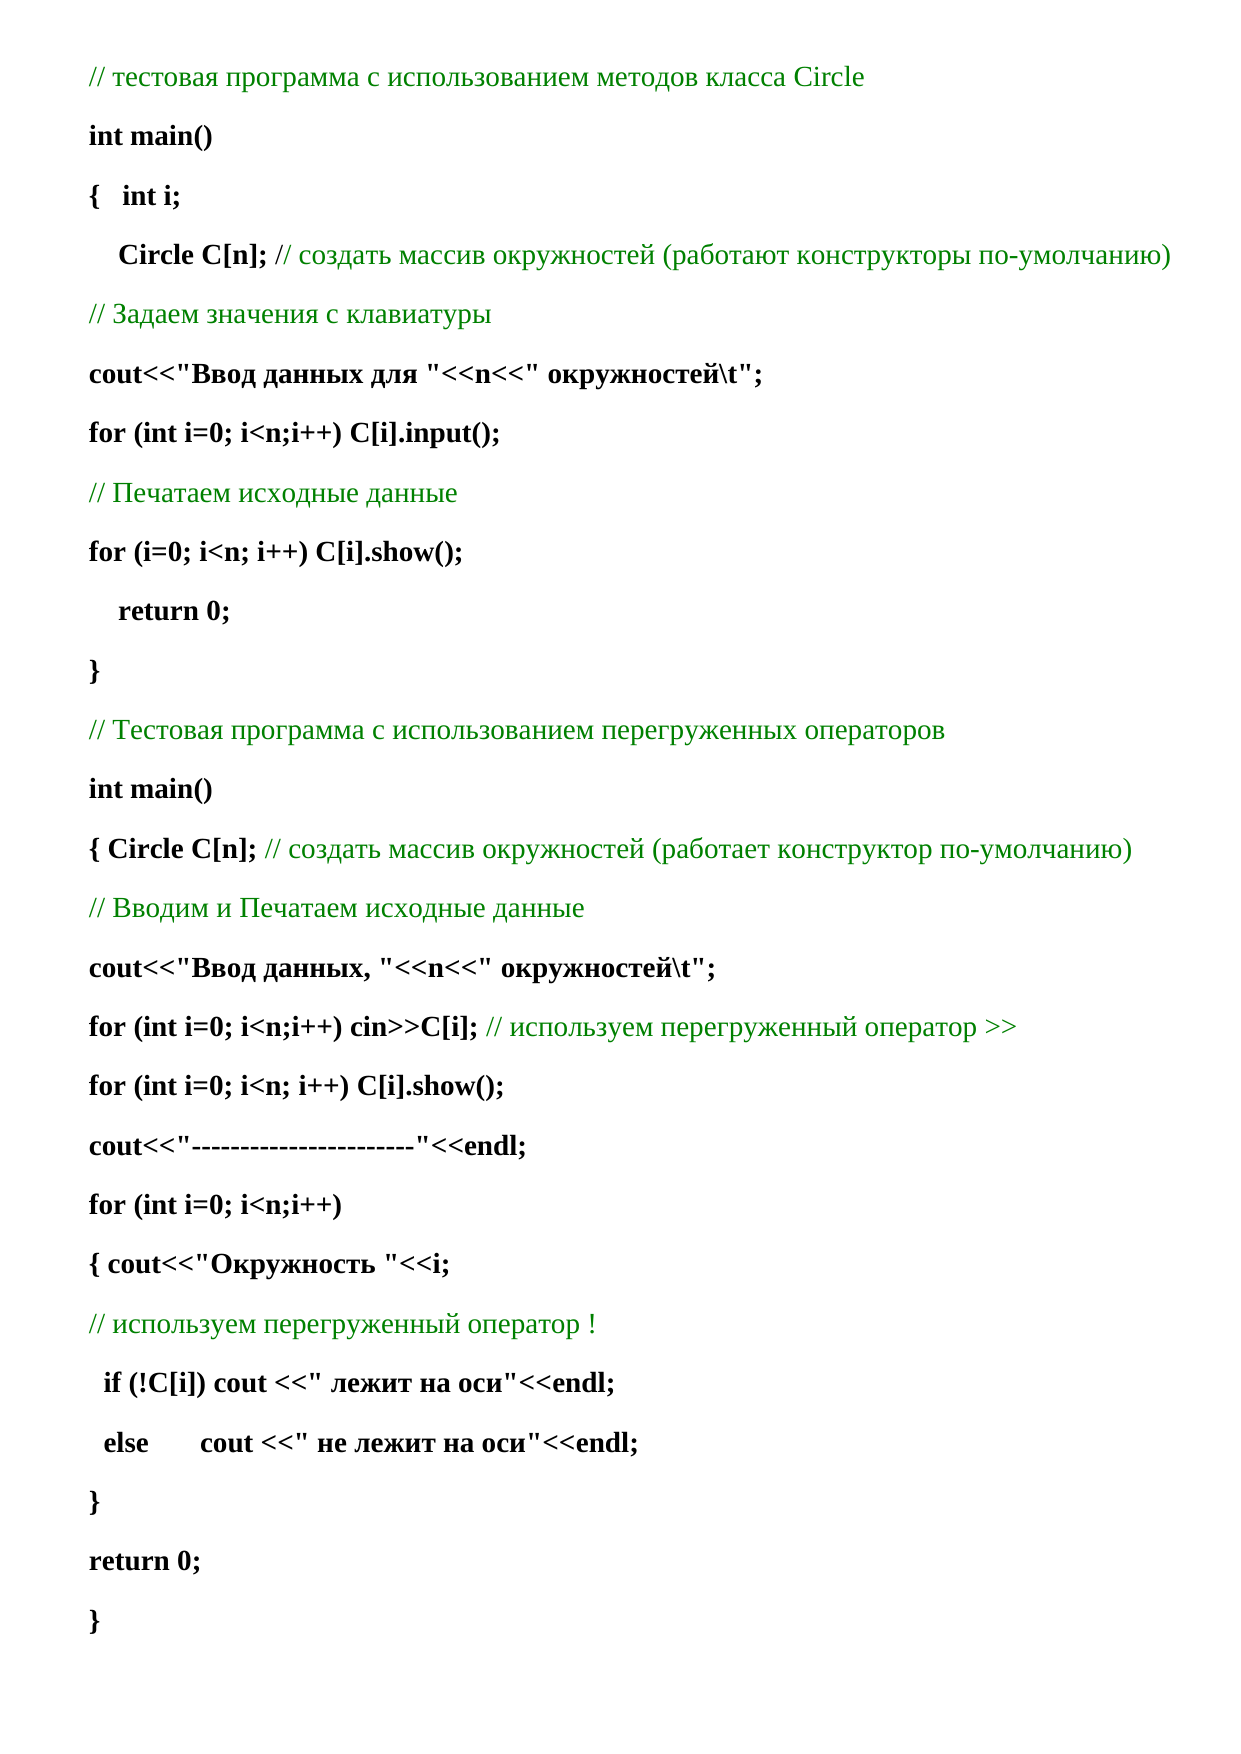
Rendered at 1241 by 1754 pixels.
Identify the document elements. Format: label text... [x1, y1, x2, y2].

text Circle C[n]; // создать массив окружностей (работают конструкторы по-умолчанию) [89, 237, 1205, 271]
text } [89, 1603, 1205, 1636]
text if (!C[i]) cout <<" лежит на оси"<<endl; [89, 1365, 1205, 1399]
text // Задаем значения с клавиатуры [89, 297, 1205, 330]
text { int i; [89, 178, 1205, 211]
text // Вводим и Печатаем исходные данные [89, 890, 1205, 924]
text } [89, 1484, 1205, 1518]
text else cout <<" не лежит на оси"<<endl; [89, 1425, 1205, 1458]
text return 0; [89, 1543, 1205, 1577]
text cout<<"Ввод данных, "<<n<<" окружностей\t"; [89, 950, 1205, 983]
text for (i=0; i<n; i++) C[i].show(); [89, 534, 1205, 568]
text { cout<<"Окружность "<<i; [89, 1247, 1205, 1280]
text for (int i=0; i<n;i++) C[i].input(); [89, 415, 1205, 449]
text // Печатаем исходные данные [89, 475, 1205, 508]
text // тестовая программа с использованием методов класса Circle [89, 59, 1205, 93]
text } [89, 653, 1205, 686]
text { Circle C[n]; // создать массив окружностей (работает конструктор по-умолчанию) [89, 831, 1205, 864]
text int main() [89, 772, 1205, 805]
text for (int i=0; i<n;i++) cin>>C[i]; // используем перегруженный оператор >> [89, 1009, 1205, 1043]
text // Тестовая программа с использованием перегруженных операторов [89, 712, 1205, 746]
text cout<<"-----------------------"<<endl; [89, 1128, 1205, 1161]
text // используем перегруженный оператор ! [89, 1306, 1205, 1339]
text int main() [89, 118, 1205, 152]
text return 0; [89, 593, 1205, 627]
text for (int i=0; i<n;i++) [89, 1187, 1205, 1221]
text for (int i=0; i<n; i++) C[i].show(); [89, 1068, 1205, 1102]
text cout<<"Ввод данных для "<<n<<" окружностей\t"; [89, 356, 1205, 389]
